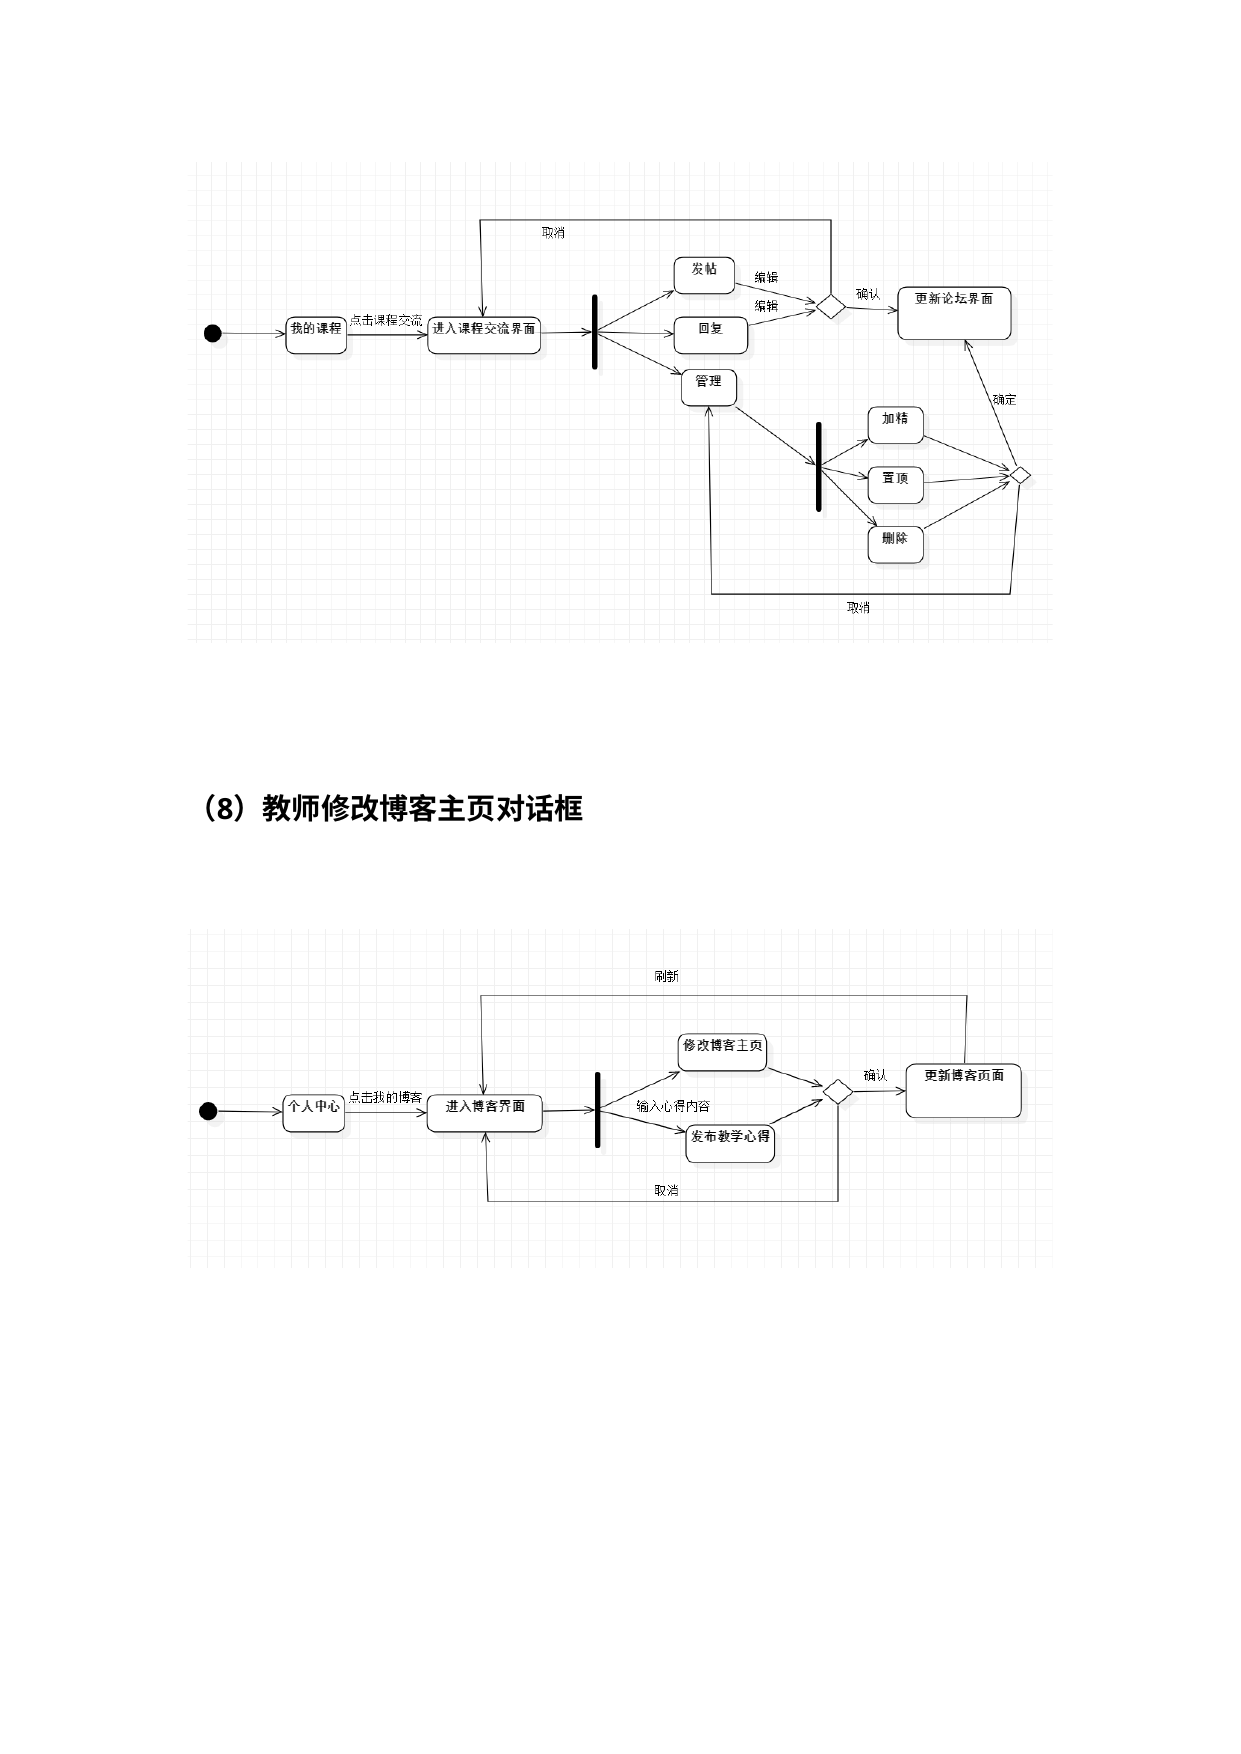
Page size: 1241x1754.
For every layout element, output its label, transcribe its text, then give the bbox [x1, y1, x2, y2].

picture [187, 929, 1053, 1268]
picture [187, 162, 1053, 643]
subtitle （8）教师修改博客主页对话框 [187, 774, 1053, 839]
